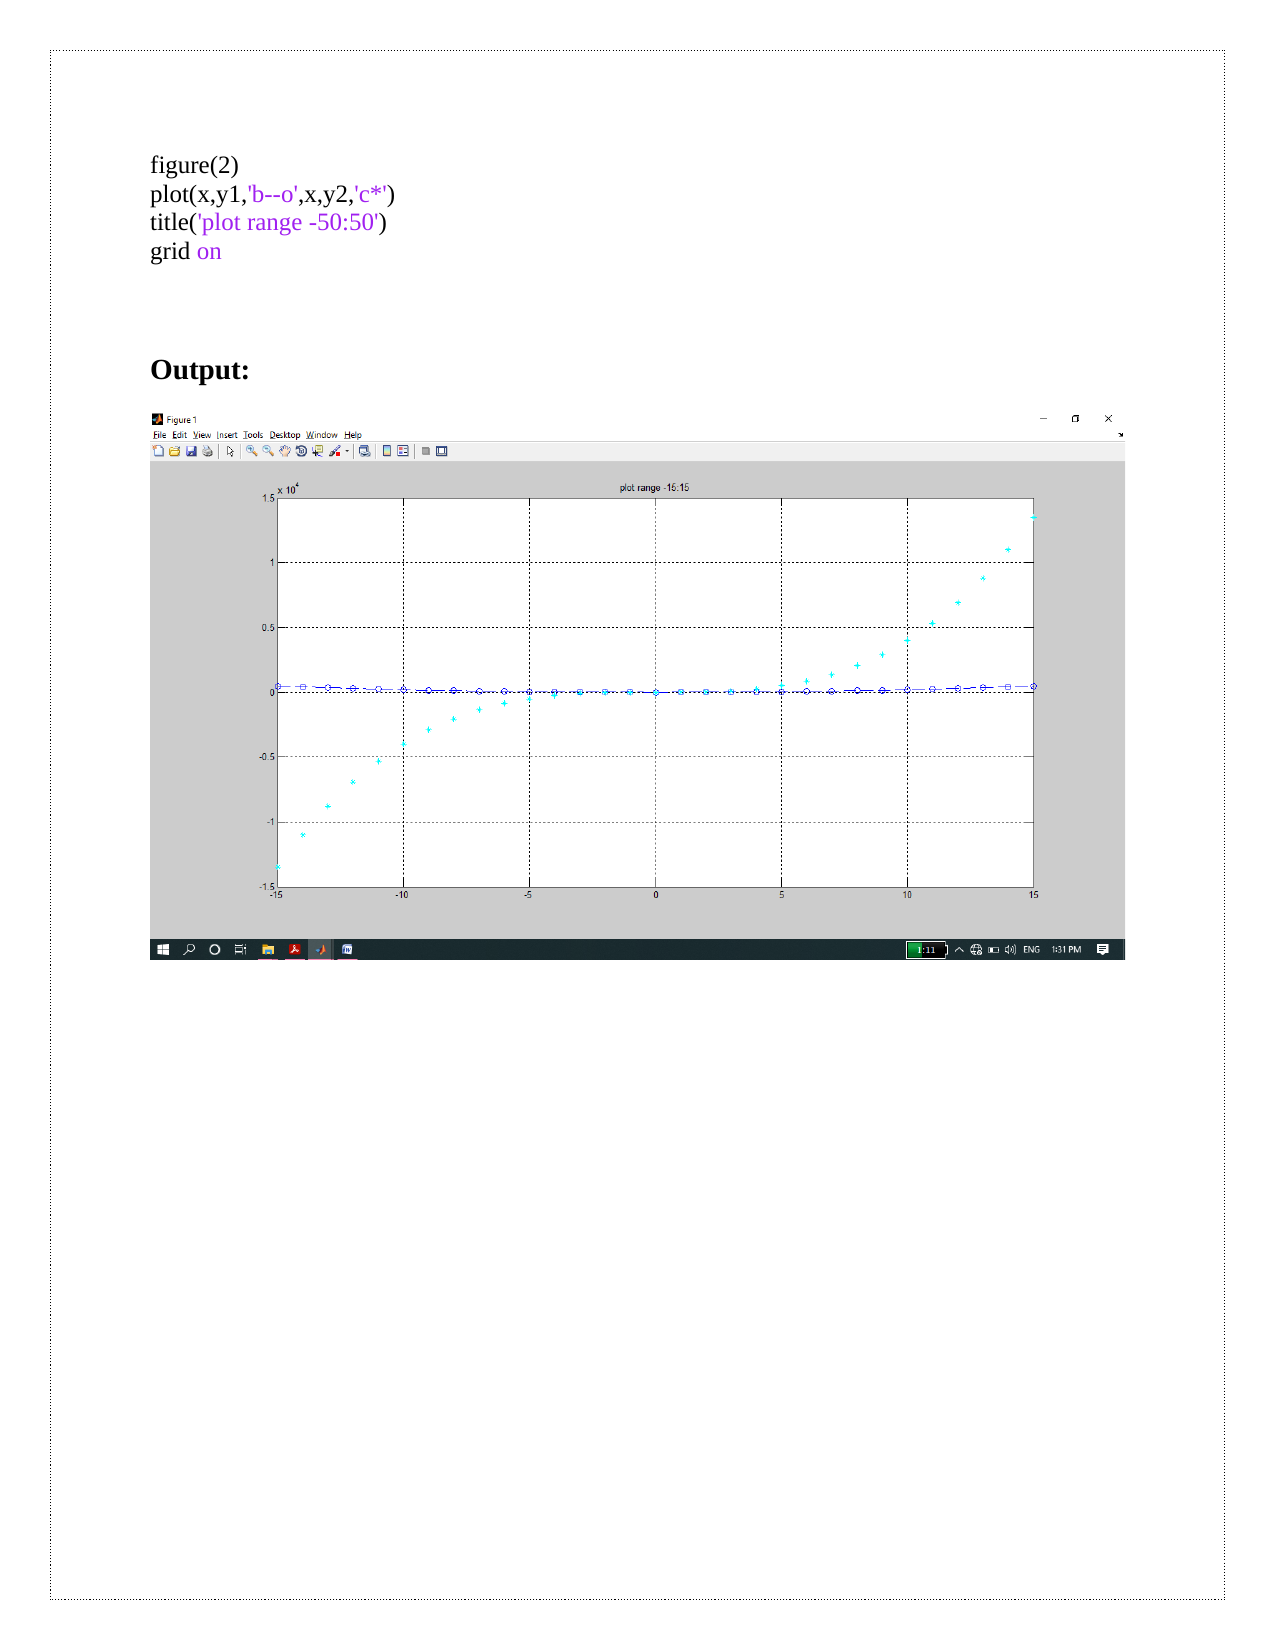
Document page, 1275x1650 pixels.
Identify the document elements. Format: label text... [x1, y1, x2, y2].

text plot(x,y1,'b--o',x,y2,'c*') [150, 179, 1125, 207]
text figure(2) [150, 150, 1125, 179]
text grid on [150, 236, 1125, 265]
picture [150, 411, 1125, 960]
text title('plot range -50:50') [150, 207, 1125, 236]
text Output: [150, 352, 1125, 386]
